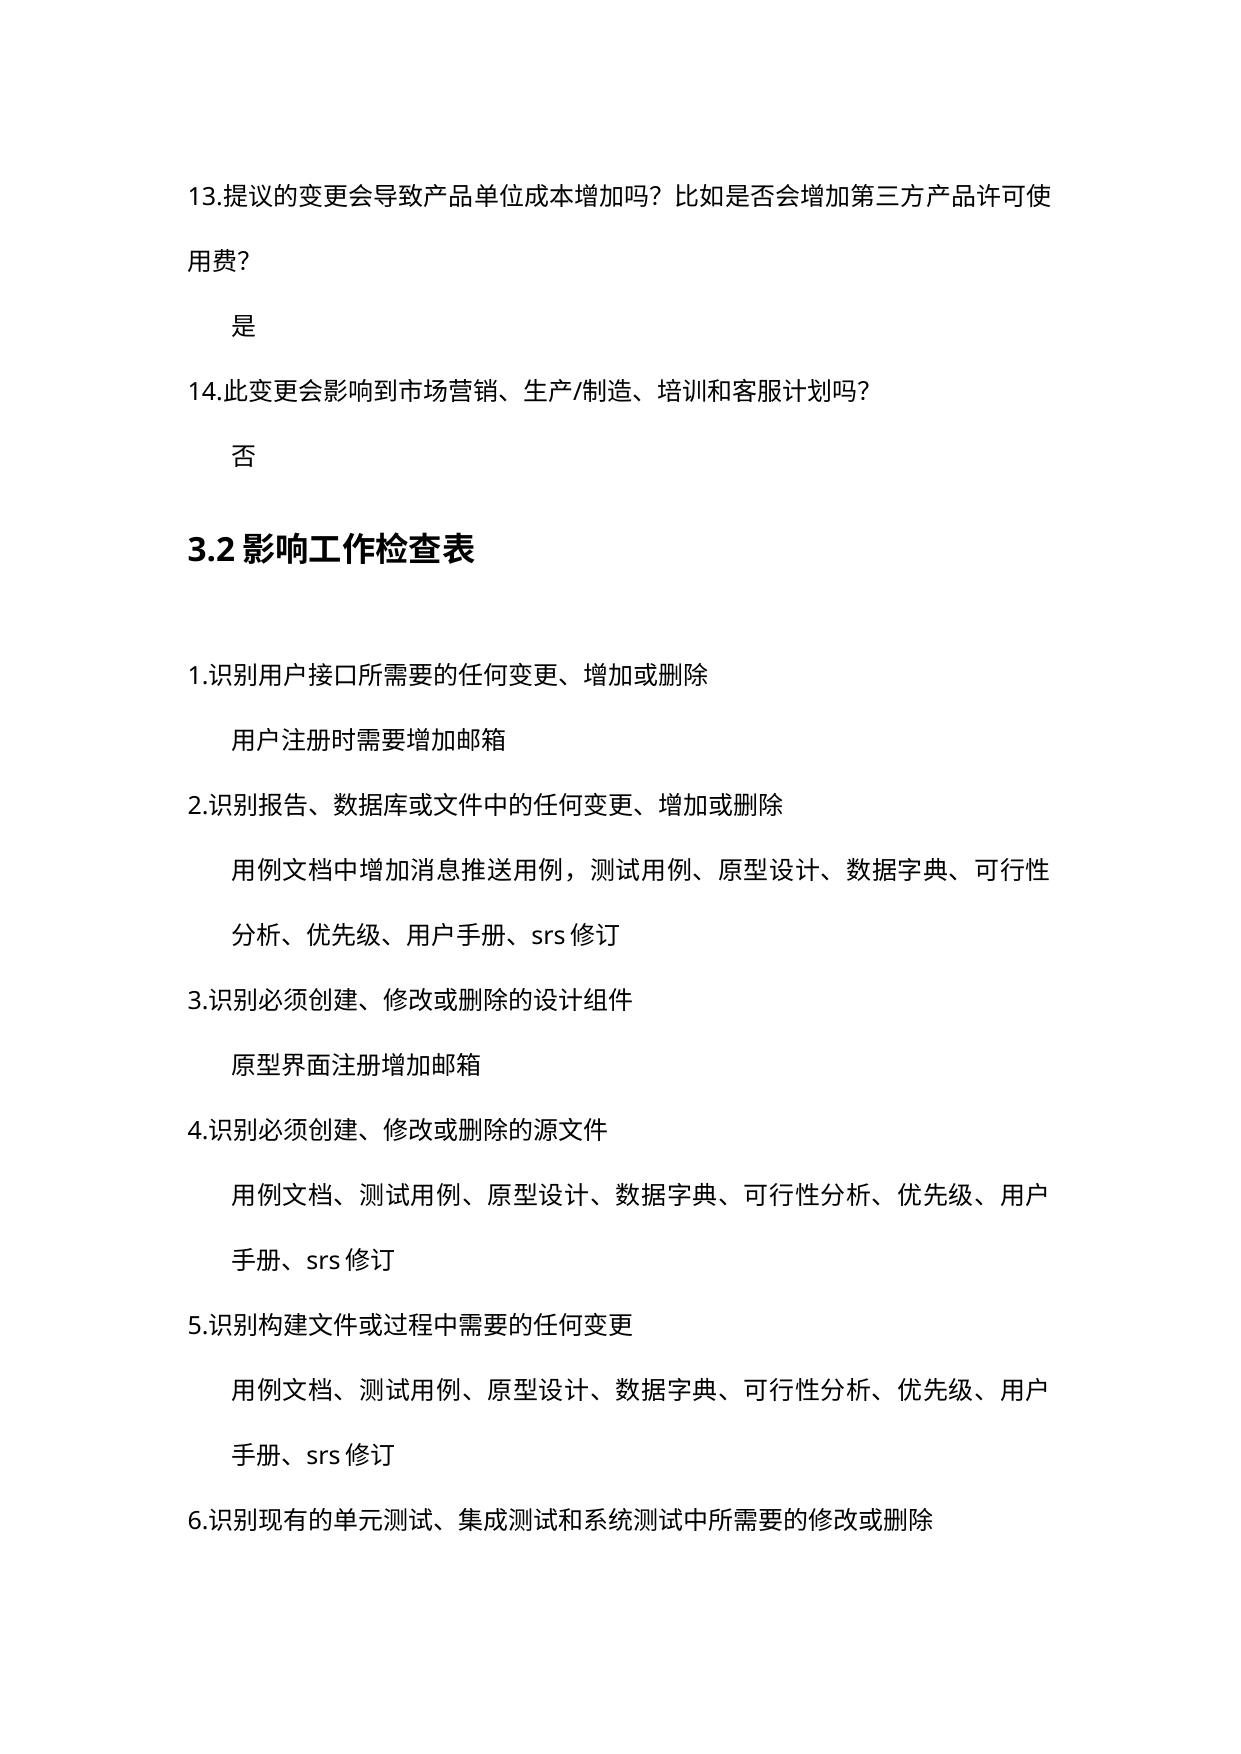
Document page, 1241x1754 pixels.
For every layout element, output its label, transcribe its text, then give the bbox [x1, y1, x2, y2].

subtitle 3.2影响工作检查表 [187, 514, 1053, 579]
text 5.识别构建文件或过程中需要的任何变更 [187, 1291, 1053, 1356]
text 6.识别现有的单元测试、集成测试和系统测试中所需要的修改或删除 [187, 1486, 1053, 1551]
text 14.此变更会影响到市场营销、生产/制造、培训和客服计划吗？ [187, 357, 1053, 422]
text 1.识别用户接口所需要的任何变更、增加或删除 [187, 641, 1053, 706]
text 是 [187, 292, 1053, 357]
text 否 [187, 422, 1053, 487]
text 2.识别报告、数据库或文件中的任何变更、增加或删除 [187, 771, 1053, 836]
text 用例文档、测试用例、原型设计、数据字典、可行性分析、优先级、用户手册、srs修订 [231, 1356, 1053, 1486]
text 用例文档、测试用例、原型设计、数据字典、可行性分析、优先级、用户手册、srs修订 [231, 1161, 1053, 1291]
text 用户注册时需要增加邮箱 [187, 706, 1053, 771]
text 13.提议的变更会导致产品单位成本增加吗？比如是否会增加第三方产品许可使用费？ [187, 162, 1053, 292]
text 3.识别必须创建、修改或删除的设计组件 [187, 966, 1053, 1031]
text 用例文档中增加消息推送用例，测试用例、原型设计、数据字典、可行性分析、优先级、用户手册、srs修订 [231, 836, 1053, 966]
text 4.识别必须创建、修改或删除的源文件 [187, 1096, 1053, 1161]
text 原型界面注册增加邮箱 [187, 1031, 1053, 1096]
